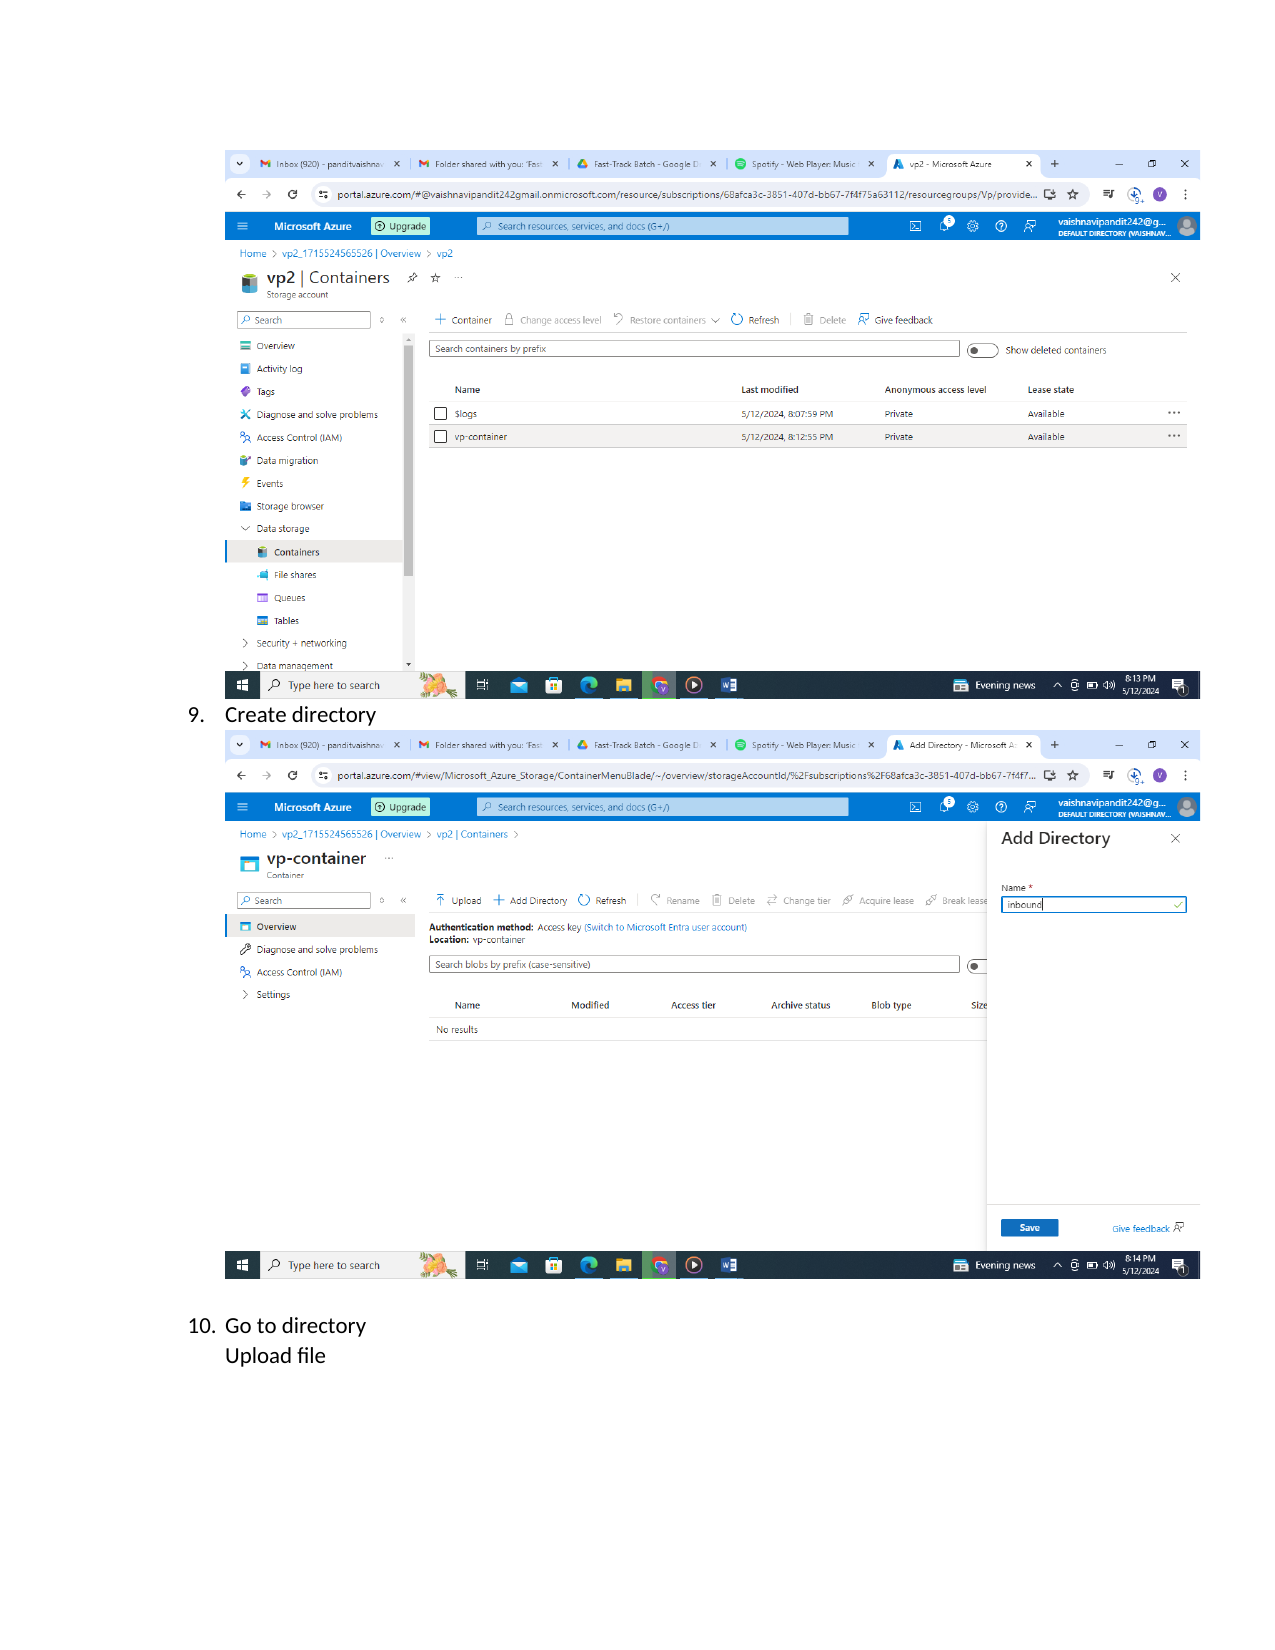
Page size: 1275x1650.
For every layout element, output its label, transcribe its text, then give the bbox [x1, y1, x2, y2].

list Create directory [187, 700, 1125, 728]
picture [225, 730, 1200, 1279]
list Upload file [225, 1341, 1125, 1369]
picture [225, 150, 1200, 699]
list Go to directory [187, 1311, 1125, 1339]
